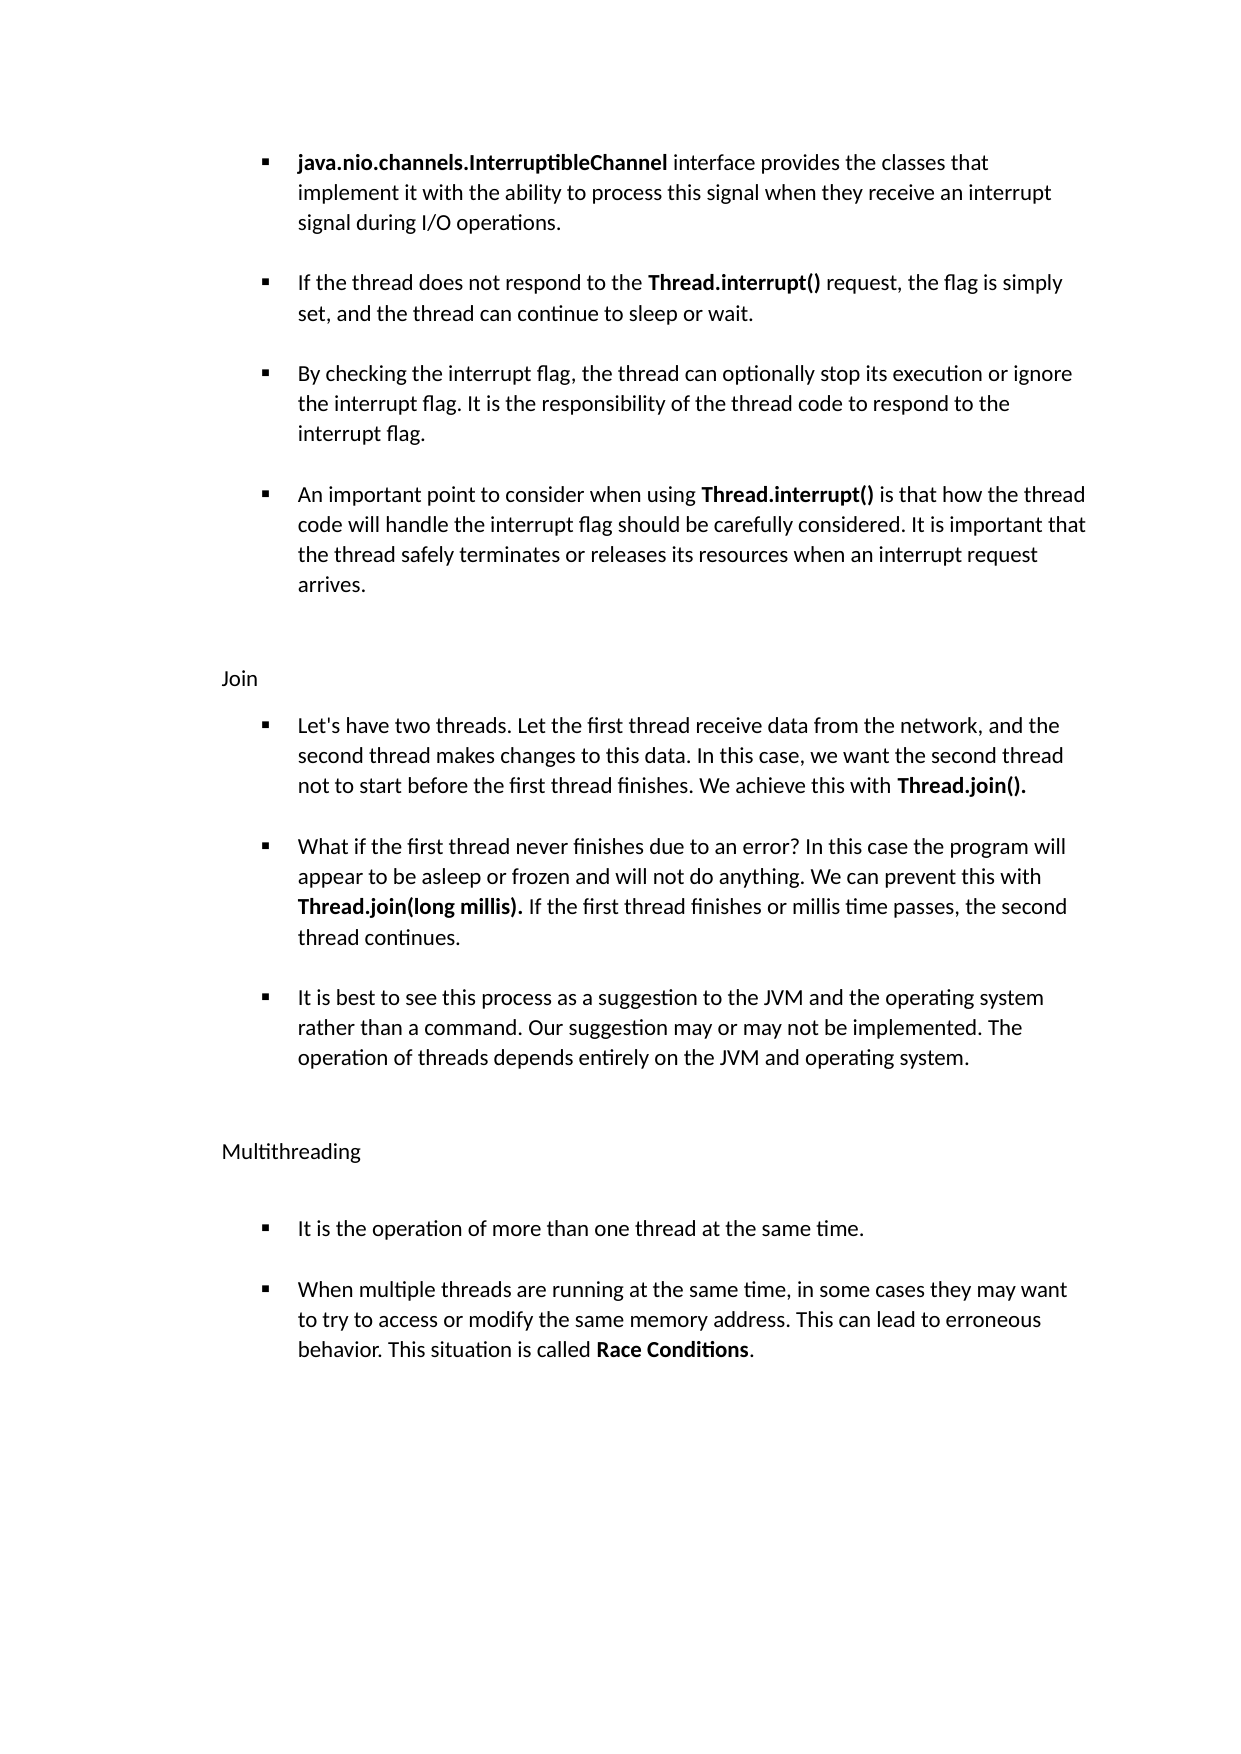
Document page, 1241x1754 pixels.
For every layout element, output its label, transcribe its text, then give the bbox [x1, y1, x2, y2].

list It is best to see this process as a suggestion to the JVM and the operating system rather than a command. Our suggestion may or may not be implemented. The operation of threads depends entirely on the JVM and operating system. [260, 983, 1093, 1071]
list By checking the interrupt flag, the thread can optionally stop its execution or ignore the interrupt flag. It is the responsibility of the thread code to respond to the interrupt flag. [260, 359, 1093, 447]
text Join [221, 664, 1093, 692]
list When multiple threads are running at the same time, in some cases they may want to try to access or modify the same memory address. This can lead to erroneous behavior. This situation is called Race Conditions. [260, 1275, 1093, 1393]
list java.nio.channels.InterruptibleChannel interface provides the classes that implement it with the ability to process this signal when they receive an interrupt signal during I/O operations. [260, 148, 1093, 236]
list It is the operation of more than one thread at the same time. [260, 1214, 1093, 1242]
text Multithreading [221, 1137, 1093, 1195]
list Let's have two threads. Let the first thread receive data from the network, and the second thread makes changes to this data. In this case, we want the second thread not to start before the first thread finishes. We achieve this with Thread.join(). [260, 711, 1093, 830]
list An important point to consider when using Thread.interrupt() is that how the thread code will handle the interrupt flag should be carefully considered. It is important that the thread safely terminates or releases its resources when an interrupt request arrives. [260, 480, 1093, 598]
list What if the first thread never finishes due to an error? In this case the program will appear to be asleep or frozen and will not do anything. We can prevent this with Thread.join(long millis). If the first thread finishes or millis time passes, the second thread continues. [260, 832, 1093, 981]
list If the thread does not respond to the Thread.interrupt() request, the flag is simply set, and the thread can continue to sleep or wait. [260, 268, 1093, 327]
